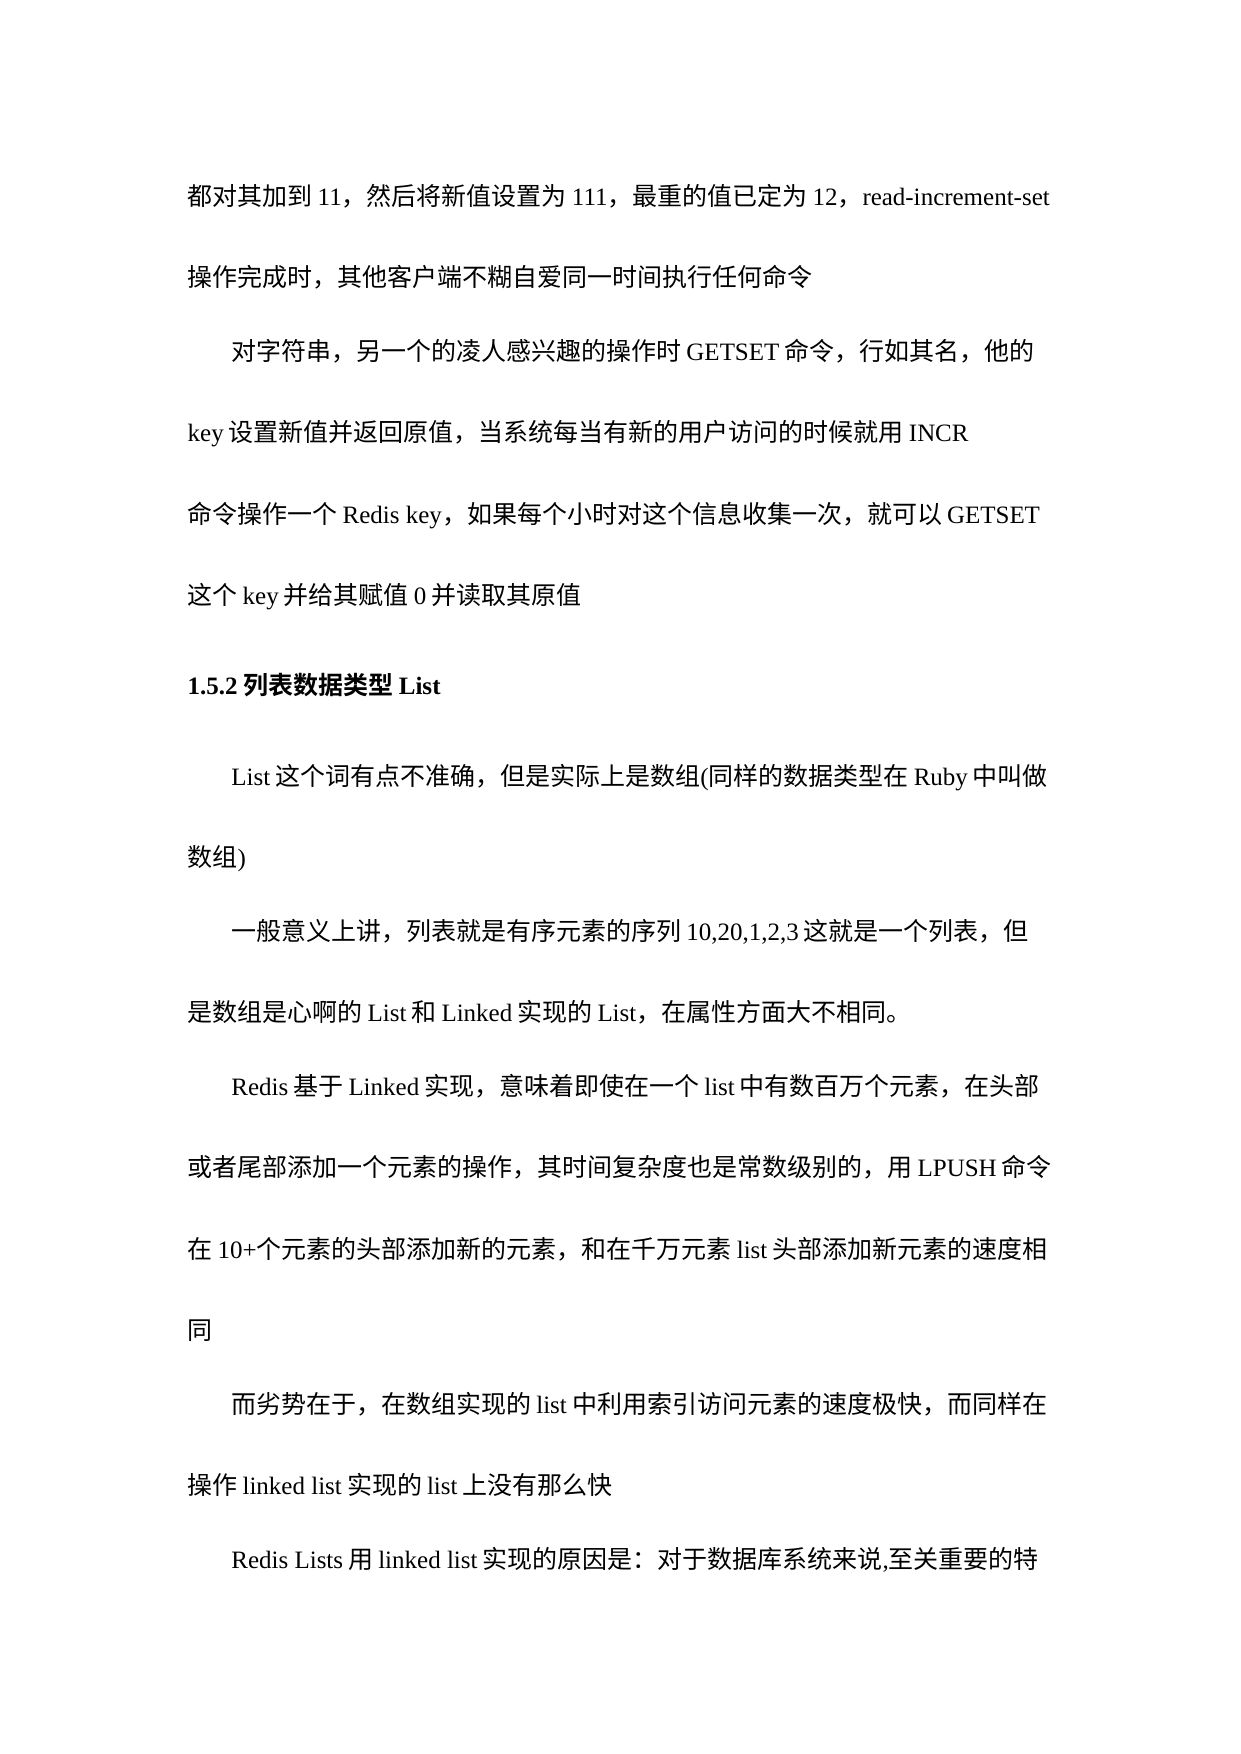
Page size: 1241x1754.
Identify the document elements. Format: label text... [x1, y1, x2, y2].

text 对字符串，另一个的凌人感兴趣的操作时GETSET命令，行如其名，他的key设置新值并返回原值，当系统每当有新的用户访问的时候就用INCR 命令操作一个Redis key，如果每个小时对这个信息收集一次，就可以GETSET这个key并给其赋值0并读取其原值 [187, 317, 1053, 626]
text 而劣势在于，在数组实现的list中利用索引访问元素的速度极快，而同样在操作linked list实现的list上没有那么快 [187, 1370, 1053, 1516]
text 一般意义上讲，列表就是有序元素的序列10,20,1,2,3这就是一个列表，但是数组是心啊的List和Linked实现的List，在属性方面大不相同。 [187, 897, 1053, 1043]
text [187, 1525, 1053, 1590]
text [187, 162, 1053, 308]
text List这个词有点不准确，但是实际上是数组(同样的数据类型在Ruby中叫做数组) [187, 742, 1053, 888]
subtitle 1.5.2 列表数据类型List [187, 651, 1053, 716]
text Redis基于Linked实现，意味着即使在一个list中有数百万个元素，在头部或者尾部添加一个元素的操作，其时间复杂度也是常数级别的，用LPUSH命令在10+个元素的头部添加新的元素，和在千万元素list头部添加新元素的速度相同 [187, 1052, 1053, 1361]
